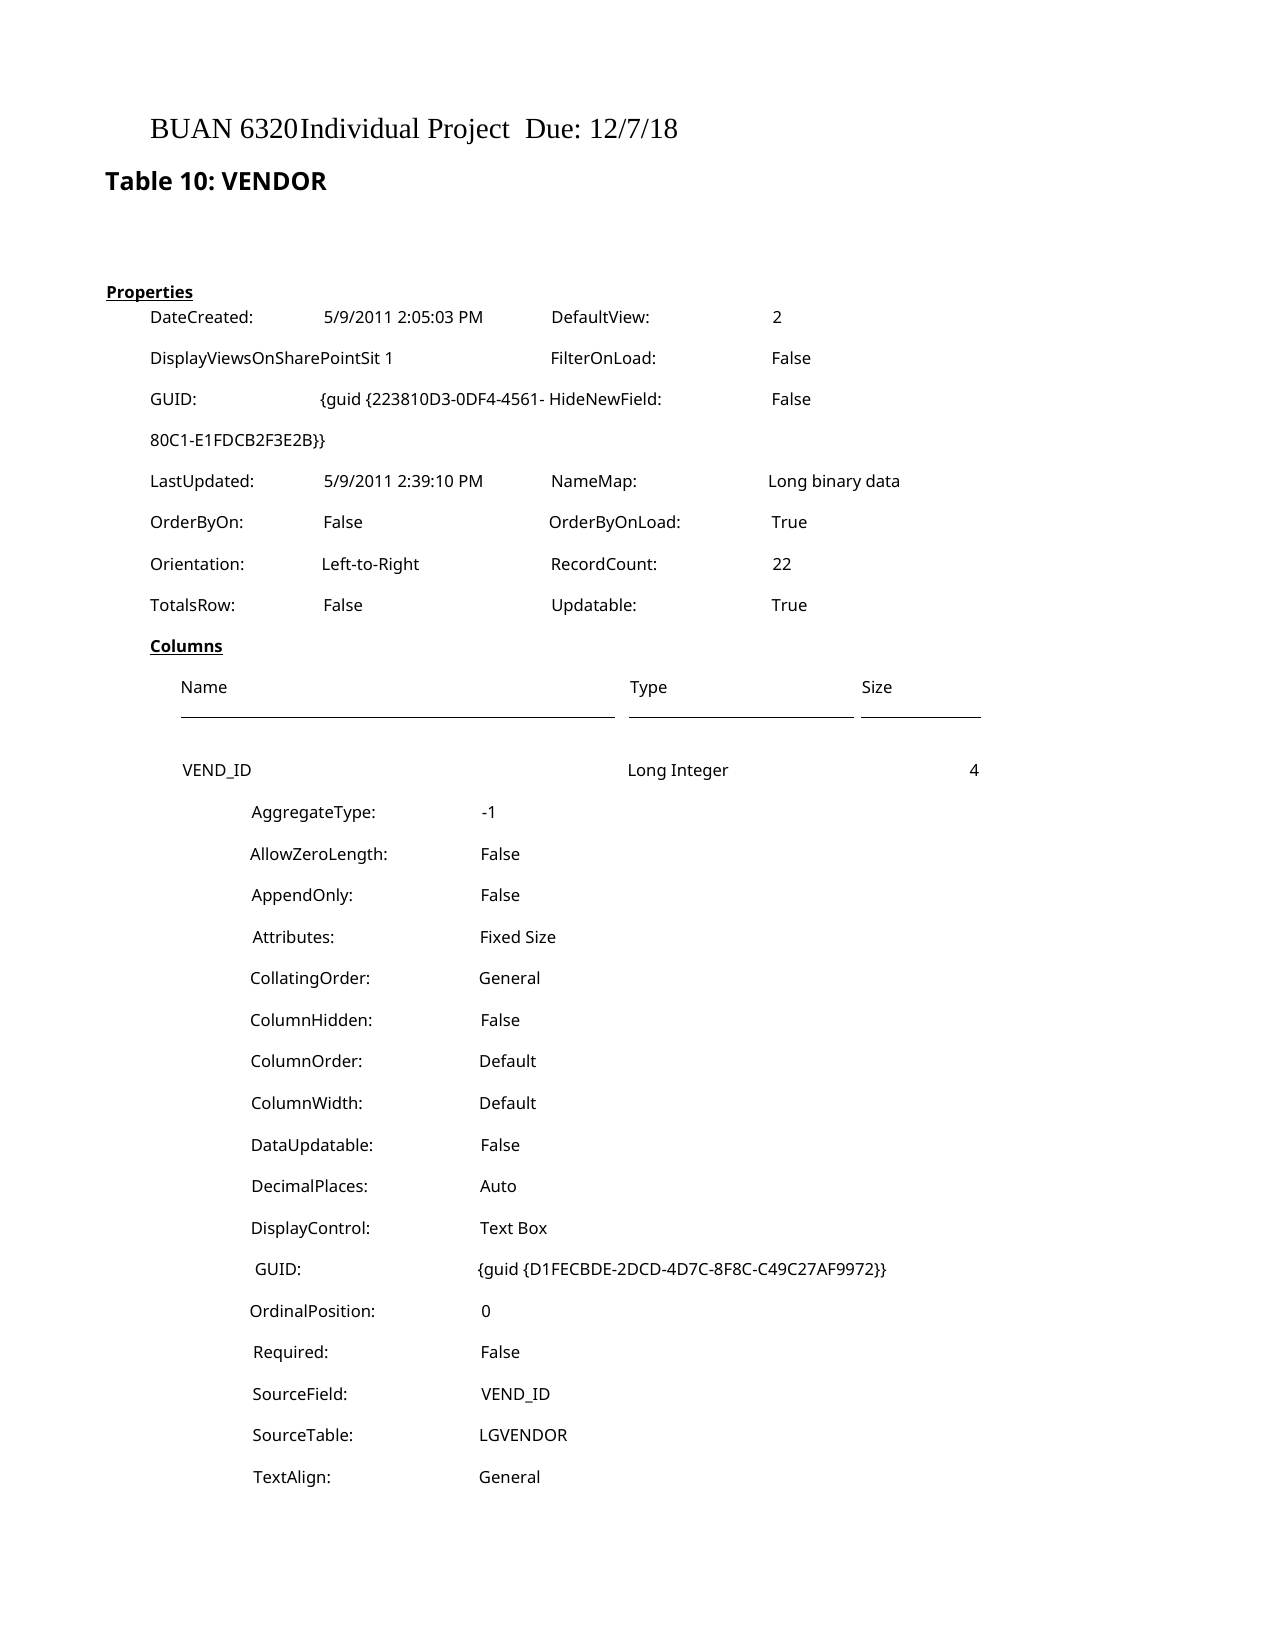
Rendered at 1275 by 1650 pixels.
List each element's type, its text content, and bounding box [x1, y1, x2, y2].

text LastUpdated: 5/9/2011 2:39:10 PM NameMap: Long binary data [150, 470, 1125, 492]
text Table 10: VENDOR [105, 164, 1125, 198]
text AggregateType: -1 [150, 801, 1125, 823]
text Name Type Size [150, 676, 1125, 698]
text TotalsRow: False Updatable: True [150, 593, 1125, 616]
text ColumnWidth: Default [150, 1092, 1125, 1114]
text AppendOnly: False [150, 884, 1125, 906]
text OrdinalPosition: 0 [150, 1299, 1125, 1322]
text DecimalPlaces: Auto [150, 1175, 1125, 1197]
text 80C1-E1FDCB2F3E2B}} [150, 429, 1125, 451]
text GUID: {guid {D1FECBDE-2DCD-4D7C-8F8C-C49C27AF9972}} [150, 1258, 1125, 1281]
text DisplayViewsOnSharePointSit 1 FilterOnLoad: False [150, 346, 1125, 369]
text SourceField: VEND_ID [150, 1382, 1125, 1405]
text CollatingOrder: General [150, 967, 1125, 989]
text TextAlign: General [150, 1466, 1125, 1488]
text Properties [106, 281, 1125, 303]
text SourceTable: LGVENDOR [150, 1424, 1125, 1447]
text OrderByOn: False OrderByOnLoad: True [150, 511, 1125, 534]
text DataUpdatable: False [150, 1133, 1125, 1156]
text Attributes: Fixed Size [150, 925, 1125, 948]
text Required: False [150, 1341, 1125, 1364]
text ColumnHidden: False [150, 1008, 1125, 1031]
text Orientation: Left-to-Right RecordCount: 22 [150, 552, 1125, 575]
text DateCreated: 5/9/2011 2:05:03 PM DefaultView: 2 [150, 305, 1125, 328]
text GUID: {guid {223810D3-0DF4-4561- HideNewField: False [150, 387, 1125, 410]
text VEND_ID Long Integer 4 [150, 759, 1125, 782]
text ColumnOrder: Default [150, 1050, 1125, 1073]
text AllowZeroLength: False [150, 842, 1125, 865]
text DisplayControl: Text Box [150, 1216, 1125, 1239]
text Columns [150, 634, 1125, 657]
